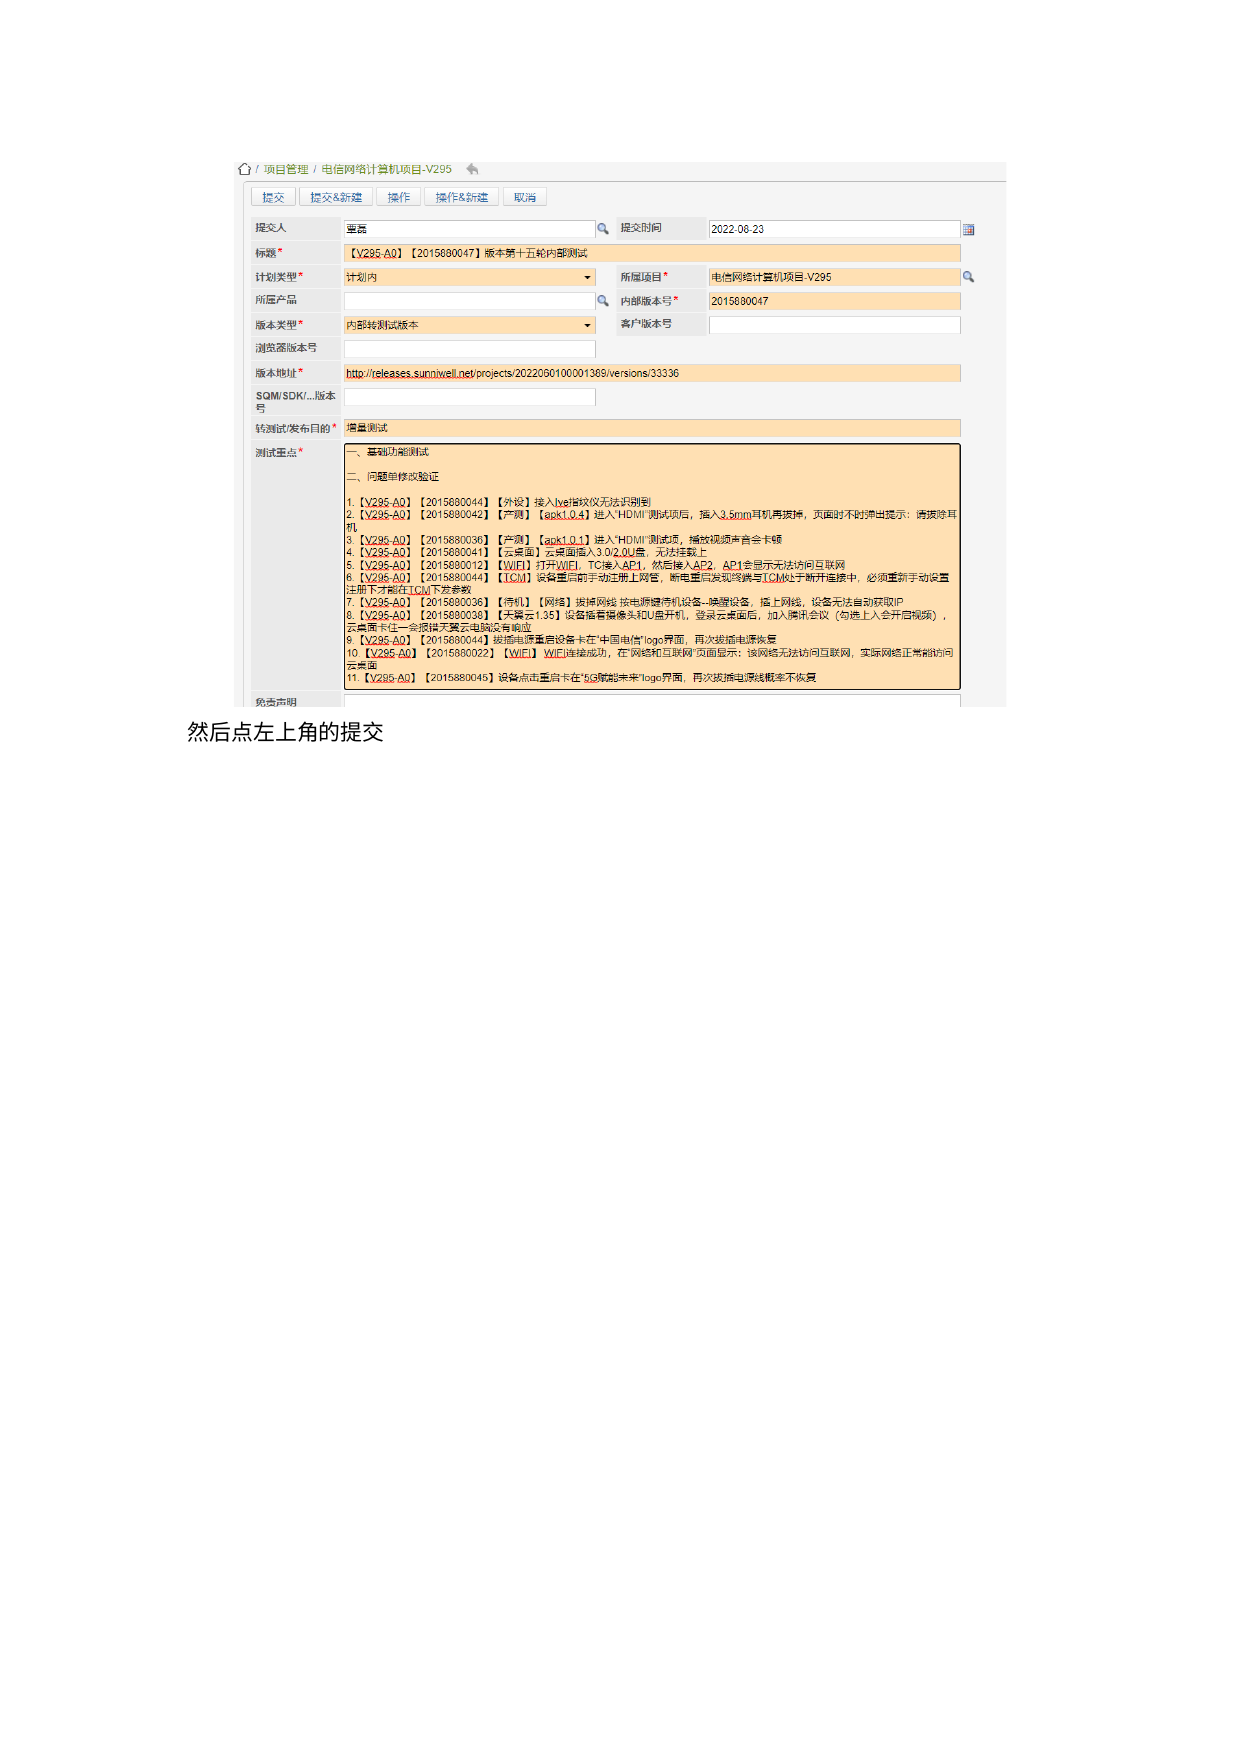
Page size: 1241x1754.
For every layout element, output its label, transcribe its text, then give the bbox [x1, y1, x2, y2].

picture [233, 162, 1007, 707]
text 然后点左上角的提交 [187, 714, 1053, 747]
